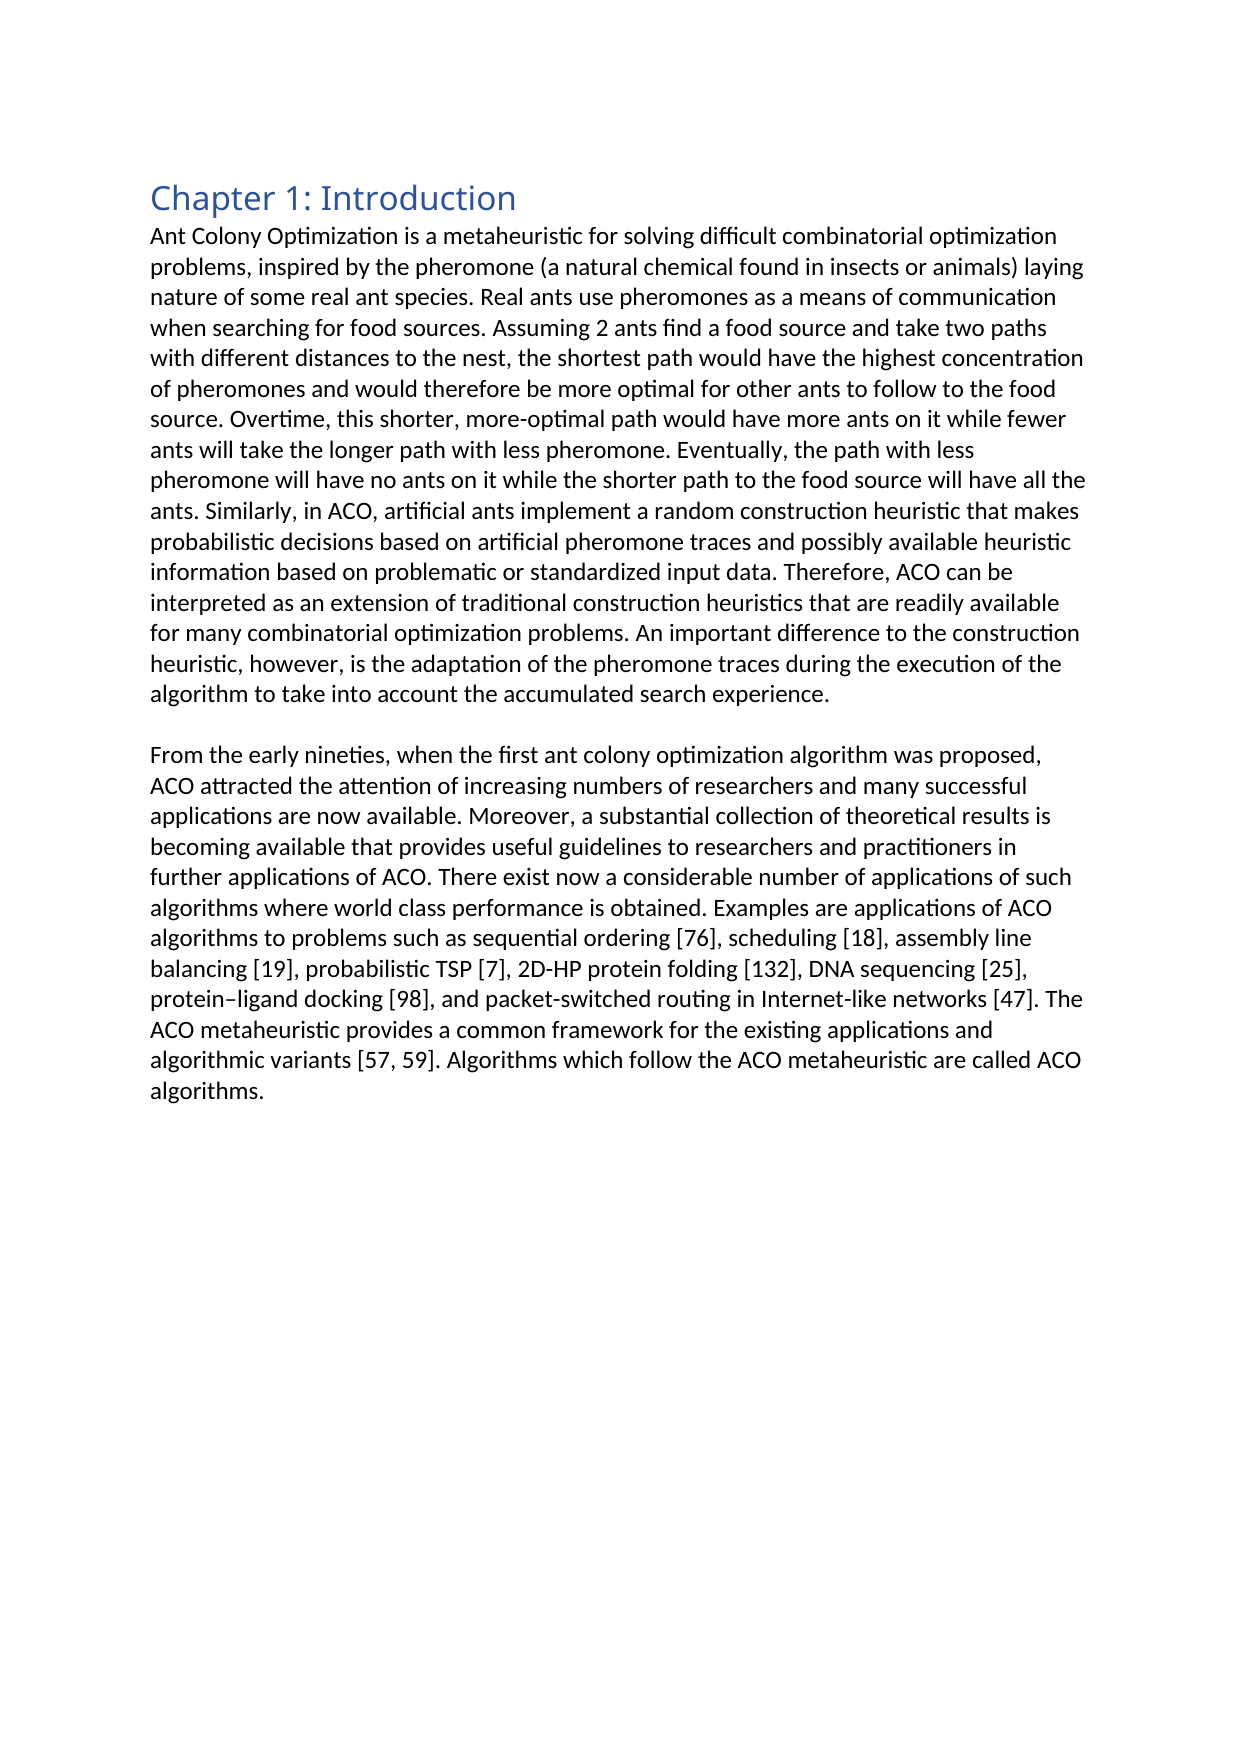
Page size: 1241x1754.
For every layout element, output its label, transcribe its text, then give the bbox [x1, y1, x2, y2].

text Ant Colony Optimization is a metaheuristic for solving difficult combinatorial optimization problems, inspired by the pheromone (a natural chemical found in insects or animals) laying nature of some real ant species. Real ants use pheromones as a means of communication when searching for food sources. Assuming 2 ants find a food source and take two paths with different distances to the nest, the shortest path would have the highest concentration of pheromones and would therefore be more optimal for other ants to follow to the food source. Overtime, this shorter, more-optimal path would have more ants on it while fewer ants will take the longer path with less pheromone. Eventually, the path with less pheromone will have no ants on it while the shorter path to the food source will have all the ants. Similarly, in ACO, artificial ants implement a random construction heuristic that makes probabilistic decisions based on artificial pheromone traces and possibly available heuristic information based on problematic or standardized input data. Therefore, ACO can be interpreted as an extension of traditional construction heuristics that are readily available for many combinatorial optimization problems. An important difference to the construction heuristic, however, is the adaptation of the pheromone traces during the execution of the algorithm to take into account the accumulated search experience. [150, 220, 1090, 709]
text applications are now available. Moreover, a substantial collection of theoretical results is becoming available that provides useful guidelines to researchers and practitioners in further applications of ACO. There exist now a considerable number of applications of such algorithms where world class performance is obtained. Examples are applications of ACO algorithms to problems such as sequential ordering [76], scheduling [18], assembly line balancing [19], probabilistic TSP [7], 2D-HP protein folding [132], DNA sequencing [25], protein–ligand docking [98], and packet-switched routing in Internet-like networks [47]. The ACO metaheuristic provides a common framework for the existing applications and algorithmic variants [57, 59]. Algorithms which follow the ACO metaheuristic are called ACO algorithms. [150, 800, 1090, 1106]
text From the early nineties, when the first ant colony optimization algorithm was proposed, ACO attracted the attention of increasing numbers of researchers and many successful [150, 739, 1090, 800]
subtitle Chapter 1: Introduction [150, 175, 1090, 220]
